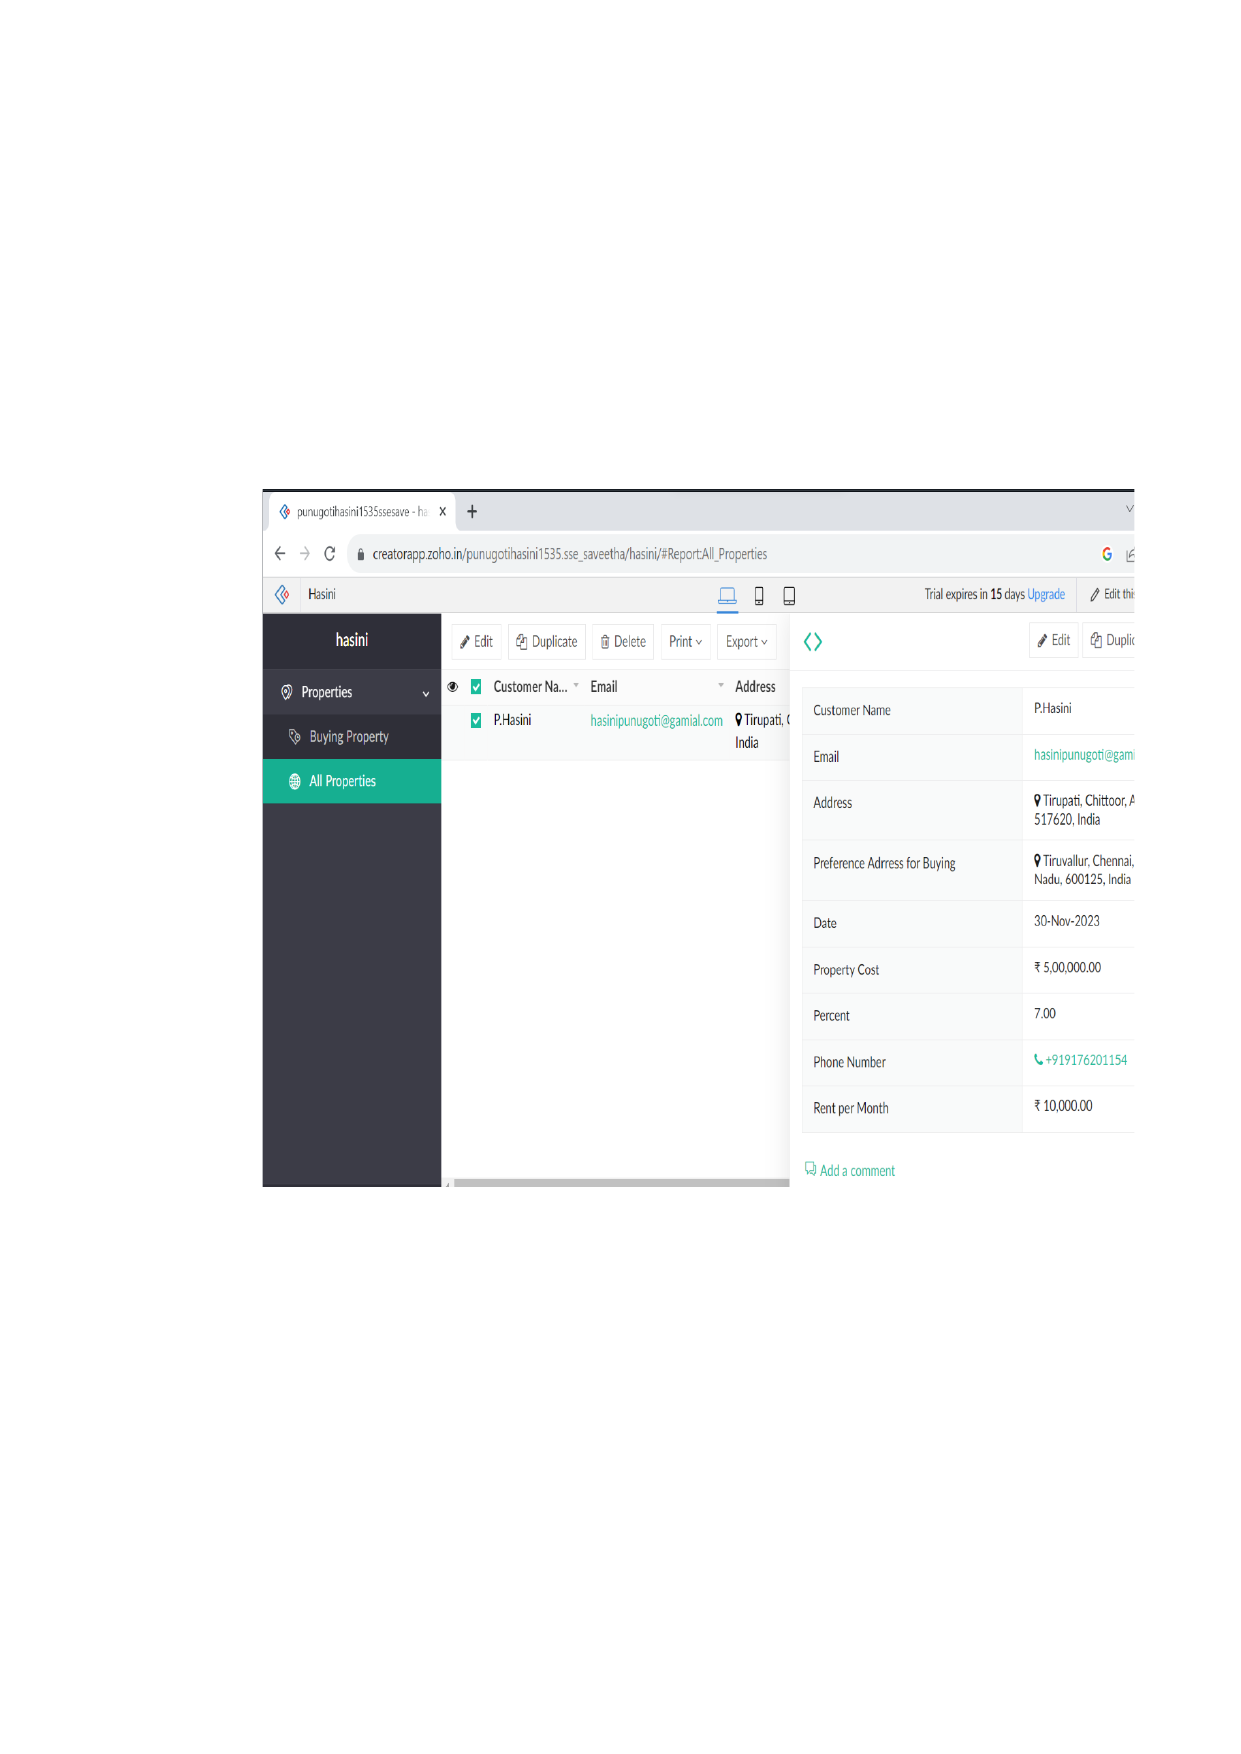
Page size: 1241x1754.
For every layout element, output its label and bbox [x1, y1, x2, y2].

picture [262, 489, 1135, 1187]
